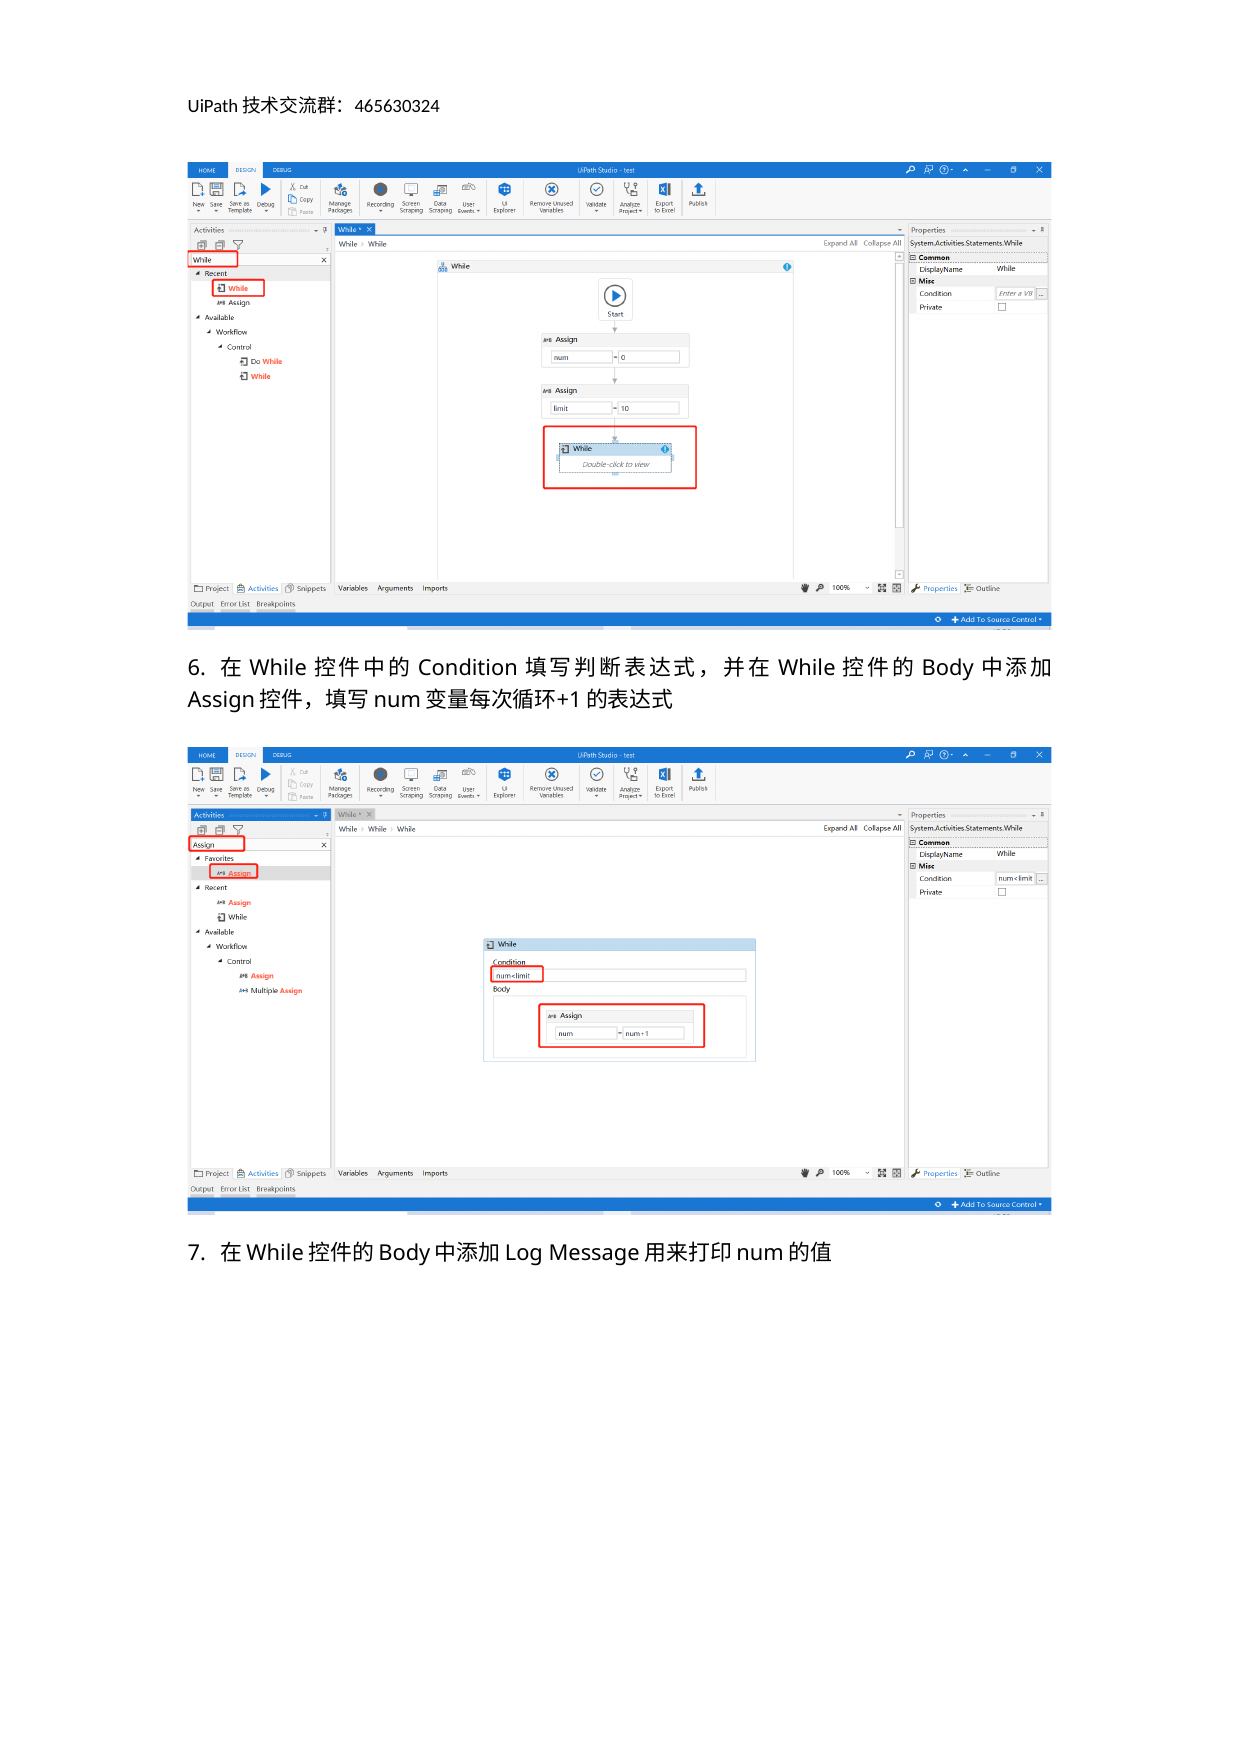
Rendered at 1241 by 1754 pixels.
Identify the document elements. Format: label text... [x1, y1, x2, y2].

list 在While控件的Body中添加Log Message用来打印num的值 [187, 1234, 1053, 1267]
picture [187, 747, 1052, 1215]
picture [187, 162, 1052, 630]
list 在While控件中的Condition填写判断表达式，并在While控件的Body中添加Assign控件，填写num变量每次循环+1的表达式 [187, 649, 1053, 714]
